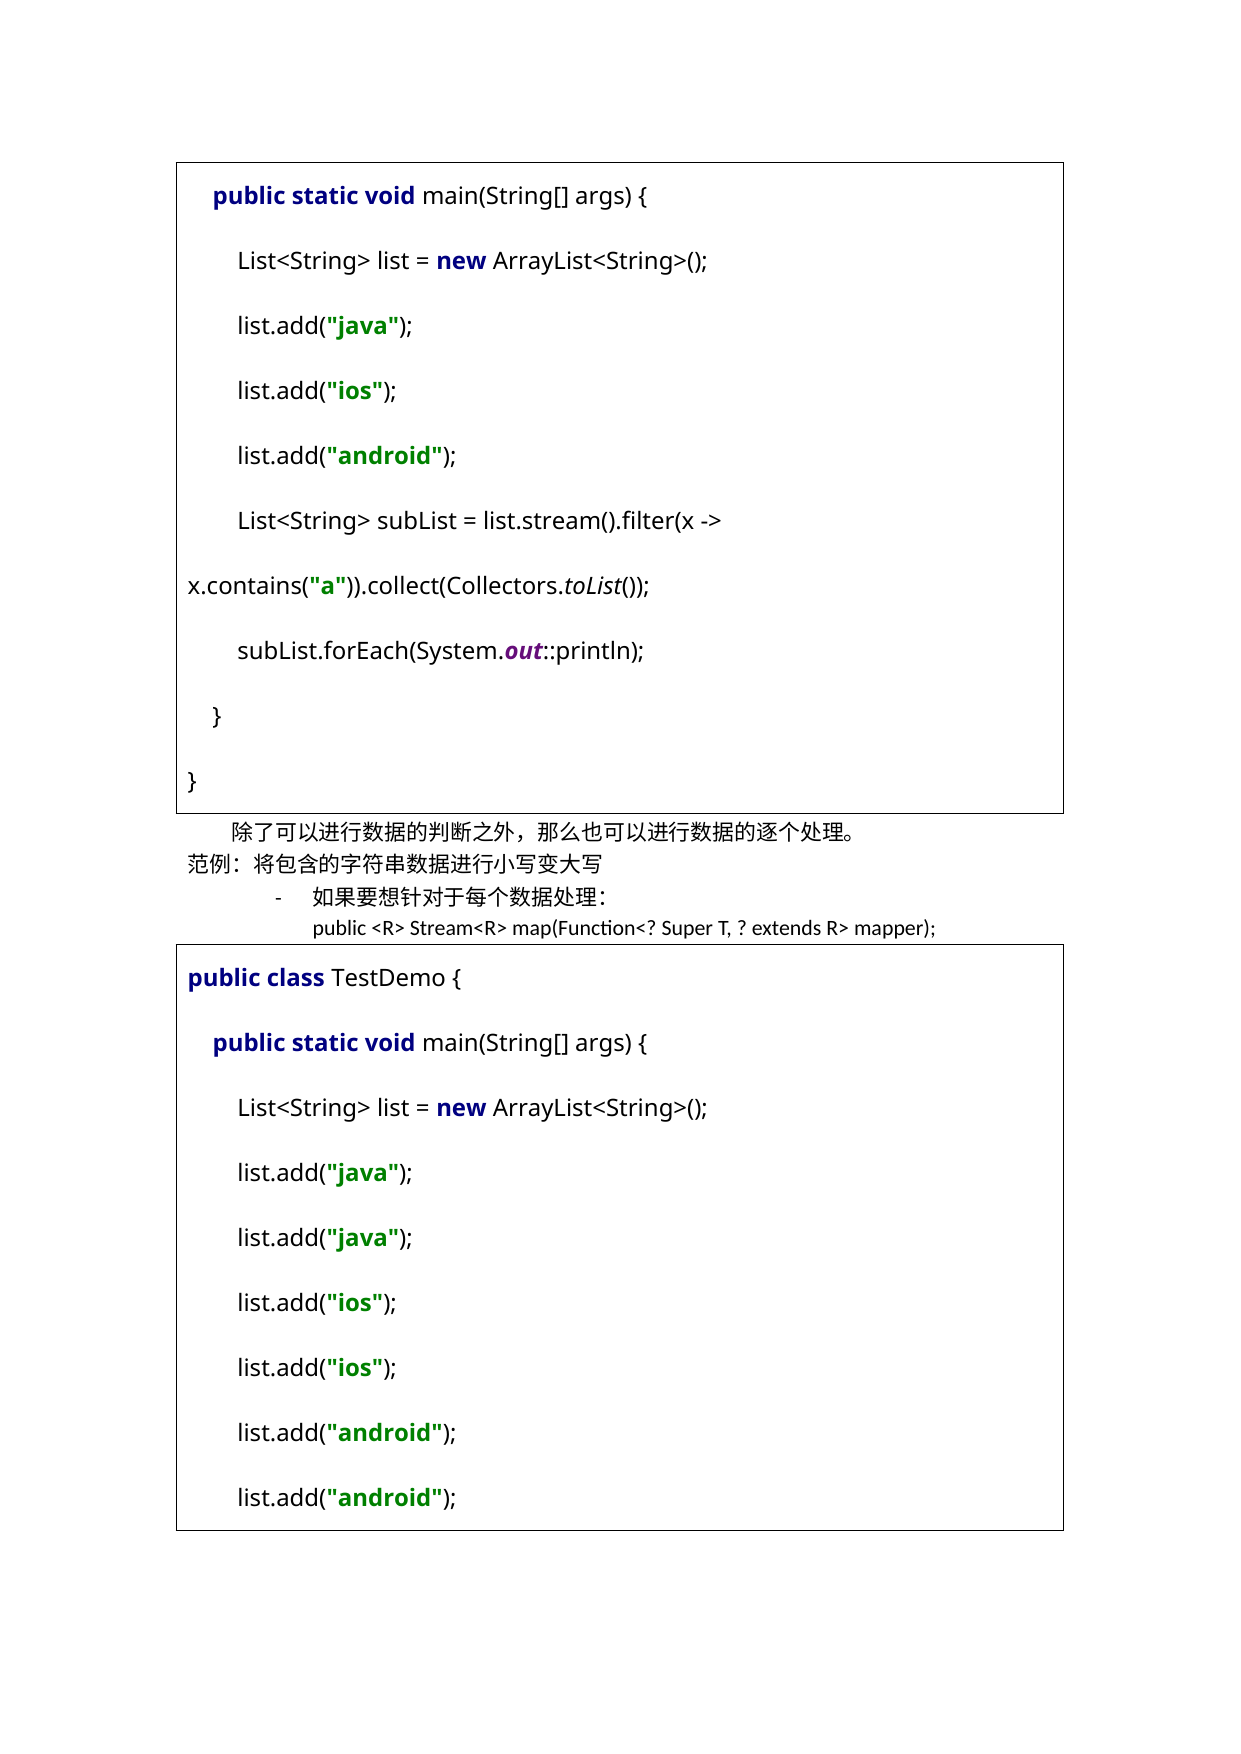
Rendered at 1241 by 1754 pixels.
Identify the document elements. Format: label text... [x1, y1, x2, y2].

text 范例：将包含的字符串数据进行小写变大写 [187, 847, 1053, 879]
list 如果要想针对于每个数据处理： [275, 879, 1053, 912]
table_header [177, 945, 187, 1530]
text public <R> Stream<R> map(Function<? Super T, ? extends R> mapper); [312, 912, 1053, 944]
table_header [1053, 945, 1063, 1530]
text 除了可以进行数据的判断之外，那么也可以进行数据的逐个处理。 [187, 814, 1053, 847]
